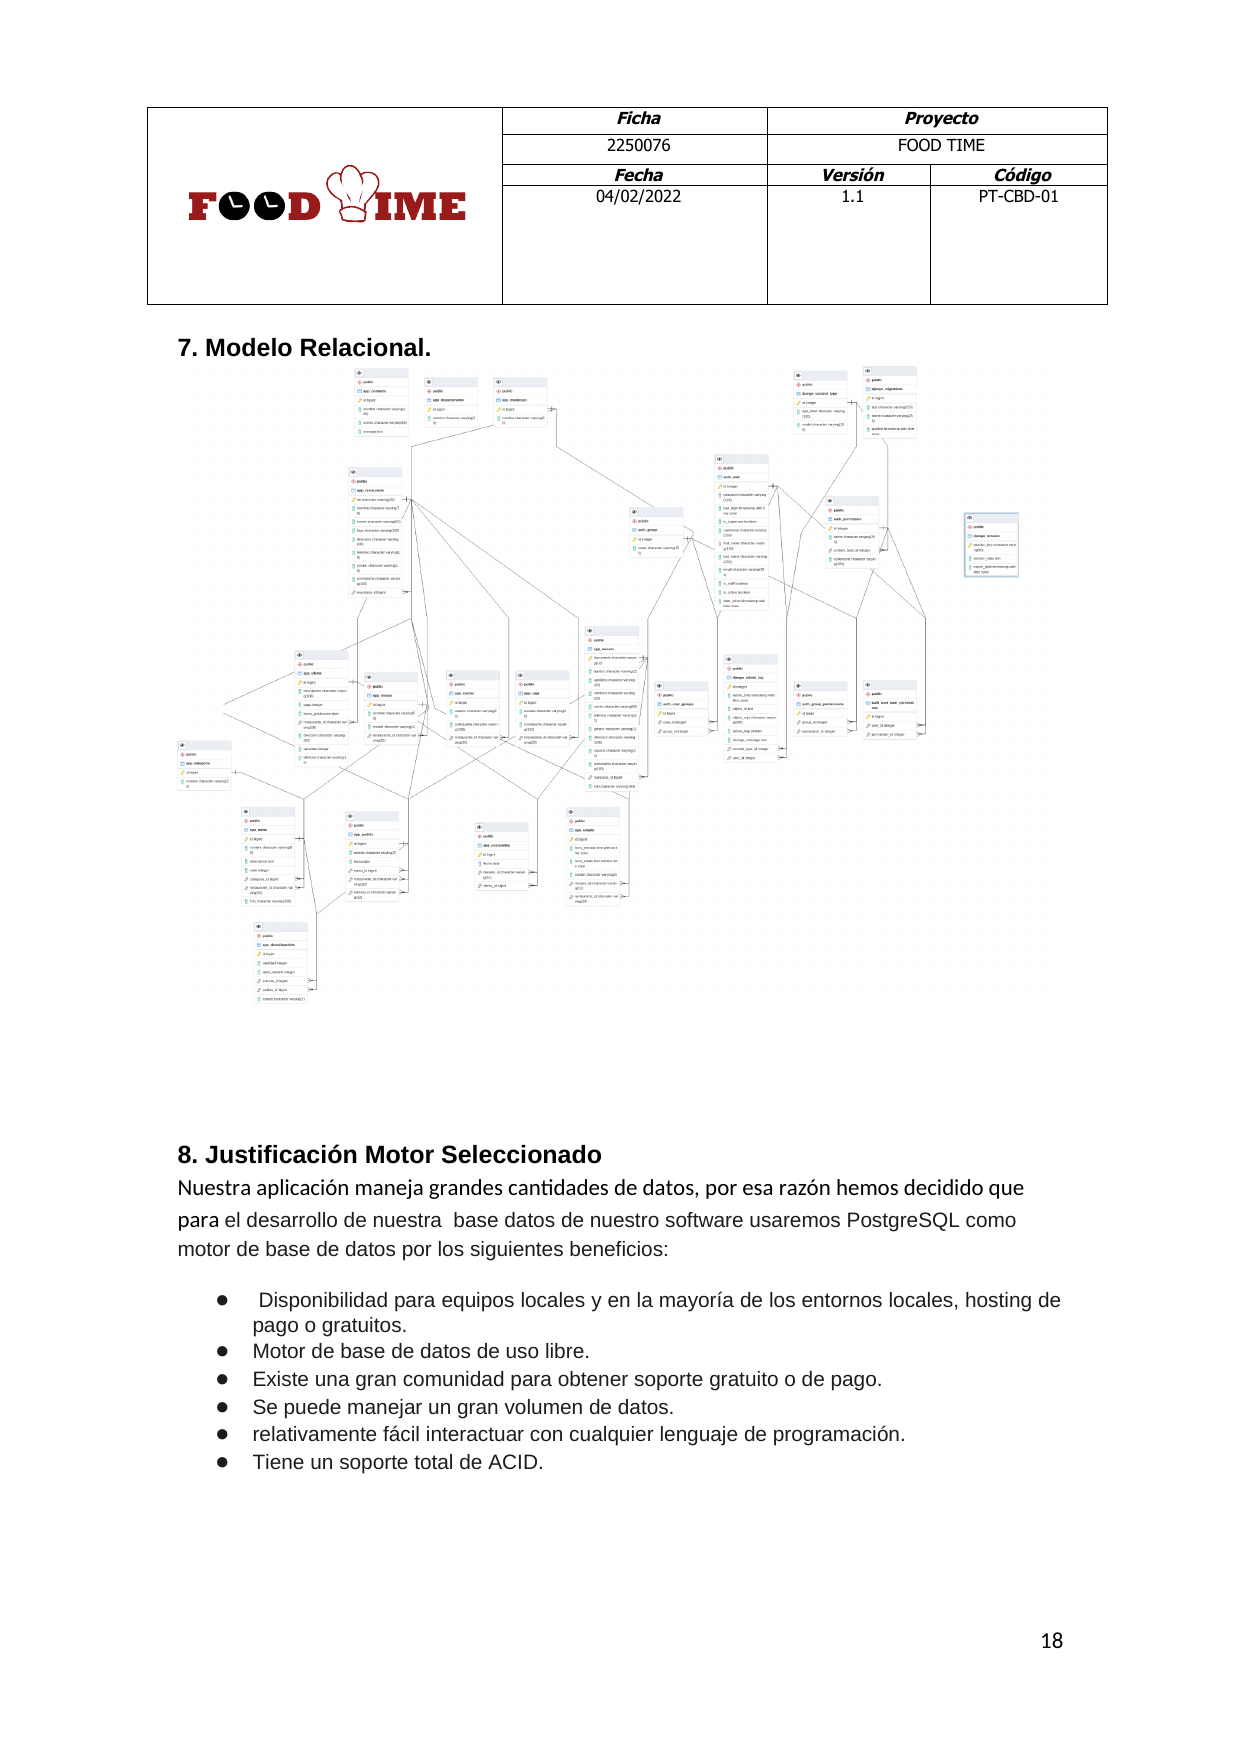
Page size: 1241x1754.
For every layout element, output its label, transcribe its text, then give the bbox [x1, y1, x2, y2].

list Existe una gran comunidad para obtener soporte gratuito o de pago. [215, 1364, 1063, 1392]
list Motor de base de datos de uso libre. [215, 1336, 1063, 1364]
picture [177, 366, 1063, 1007]
text Nuestra aplicación maneja grandes cantidades de datos, por esa razón hemos decidido que para el desarrollo de nuestra base datos de nuestro software usaremos PostgreSQL como motor de base de datos por los siguientes beneficios: [177, 1173, 1063, 1261]
list relativamente fácil interactuar con cualquier lenguaje de programación. [215, 1419, 1063, 1447]
list Se puede manejar un gran volumen de datos. [215, 1392, 1063, 1419]
list Tiene un soporte total de ACID. [215, 1447, 1063, 1474]
subtitle 7. Modelo Relacional. [177, 333, 1063, 366]
picture [178, 107, 472, 304]
list Disponibilidad para equipos locales y en la mayoría de los entornos locales, hosting de pago o gratuitos. [215, 1285, 1063, 1336]
subtitle 8. Justificación Motor Seleccionado [177, 1140, 1063, 1168]
